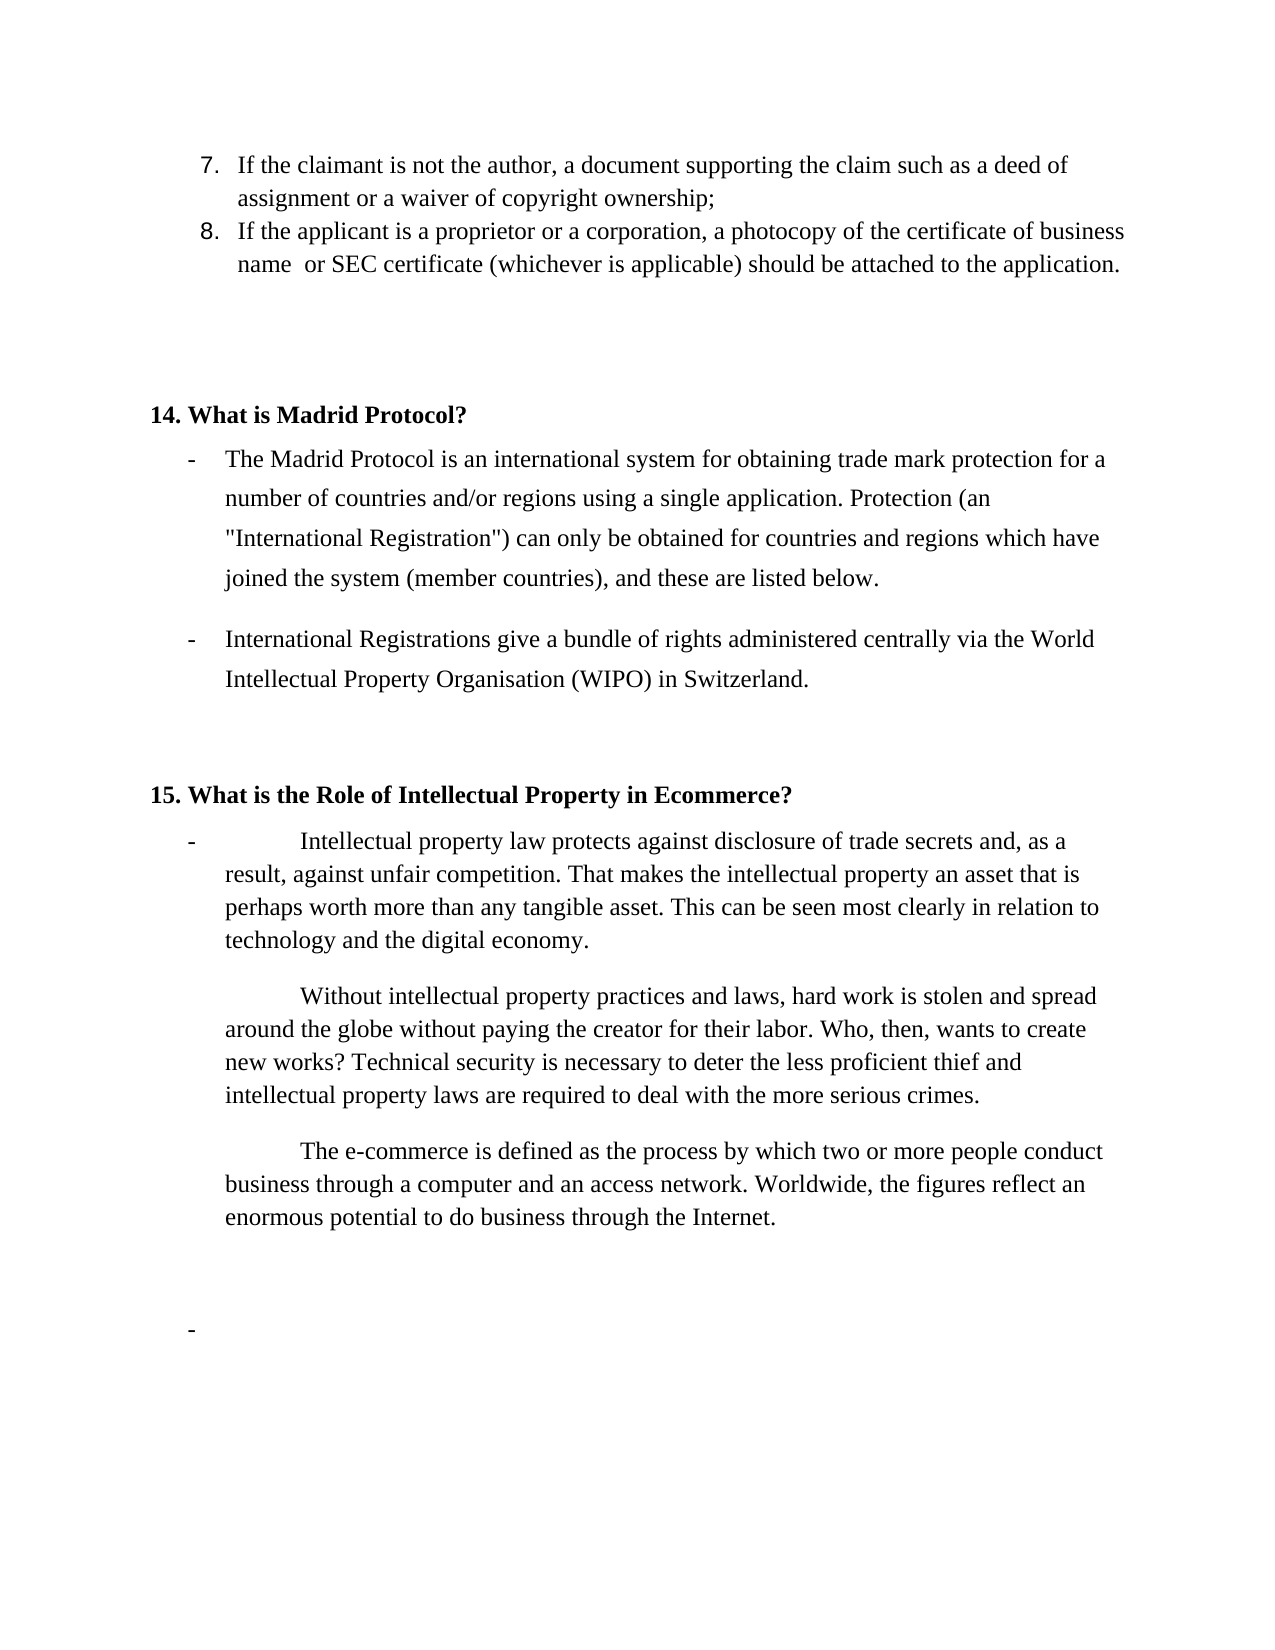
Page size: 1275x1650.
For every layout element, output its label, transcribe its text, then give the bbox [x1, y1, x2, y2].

list Intellectual property law protects against disclosure of trade secrets and, as a result, against unfair competition. That makes the intellectual property an asset that is perhaps worth more than any tangible asset. This can be seen most clearly in relation to technology and the digital economy. [187, 826, 1125, 954]
list The Madrid Protocol is an international system for obtaining trade mark protection for a number of countries and/or regions using a single application. Protection (an "International Registration") can only be obtained for countries and regions which have joined the system (member countries), and these are listed below. [187, 433, 1125, 602]
list If the claimant is not the author, a document supporting the claim such as a deed of assignment or a waiver of copyright ownership; [200, 150, 1125, 212]
list International Registrations give a bundle of rights administered centrally via the World Intellectual Property Organisation (WIPO) in Switzerland. [187, 614, 1125, 703]
text Without intellectual property practices and laws, hard work is stolen and spread around the globe without paying the creator for their labor. Who, then, wants to create new works? Technical security is necessary to deter the less proficient thief and intellectual property laws are required to deal with the more serious crimes. [225, 981, 1125, 1109]
text 15. What is the Role of Intellectual Property in Ecommerce? [150, 780, 1125, 809]
text The e-commerce is defined as the process by which two or more people conduct business through a computer and an access network. Worldwide, the figures reflect an enormous potential to do business through the Internet. [225, 1136, 1125, 1231]
text 14. What is Madrid Protocol? [150, 400, 1125, 429]
list If the applicant is a proprietor or a corporation, a photocopy of the certificate of business name or SEC certificate (whichever is applicable) should be attached to the application. [200, 216, 1125, 280]
